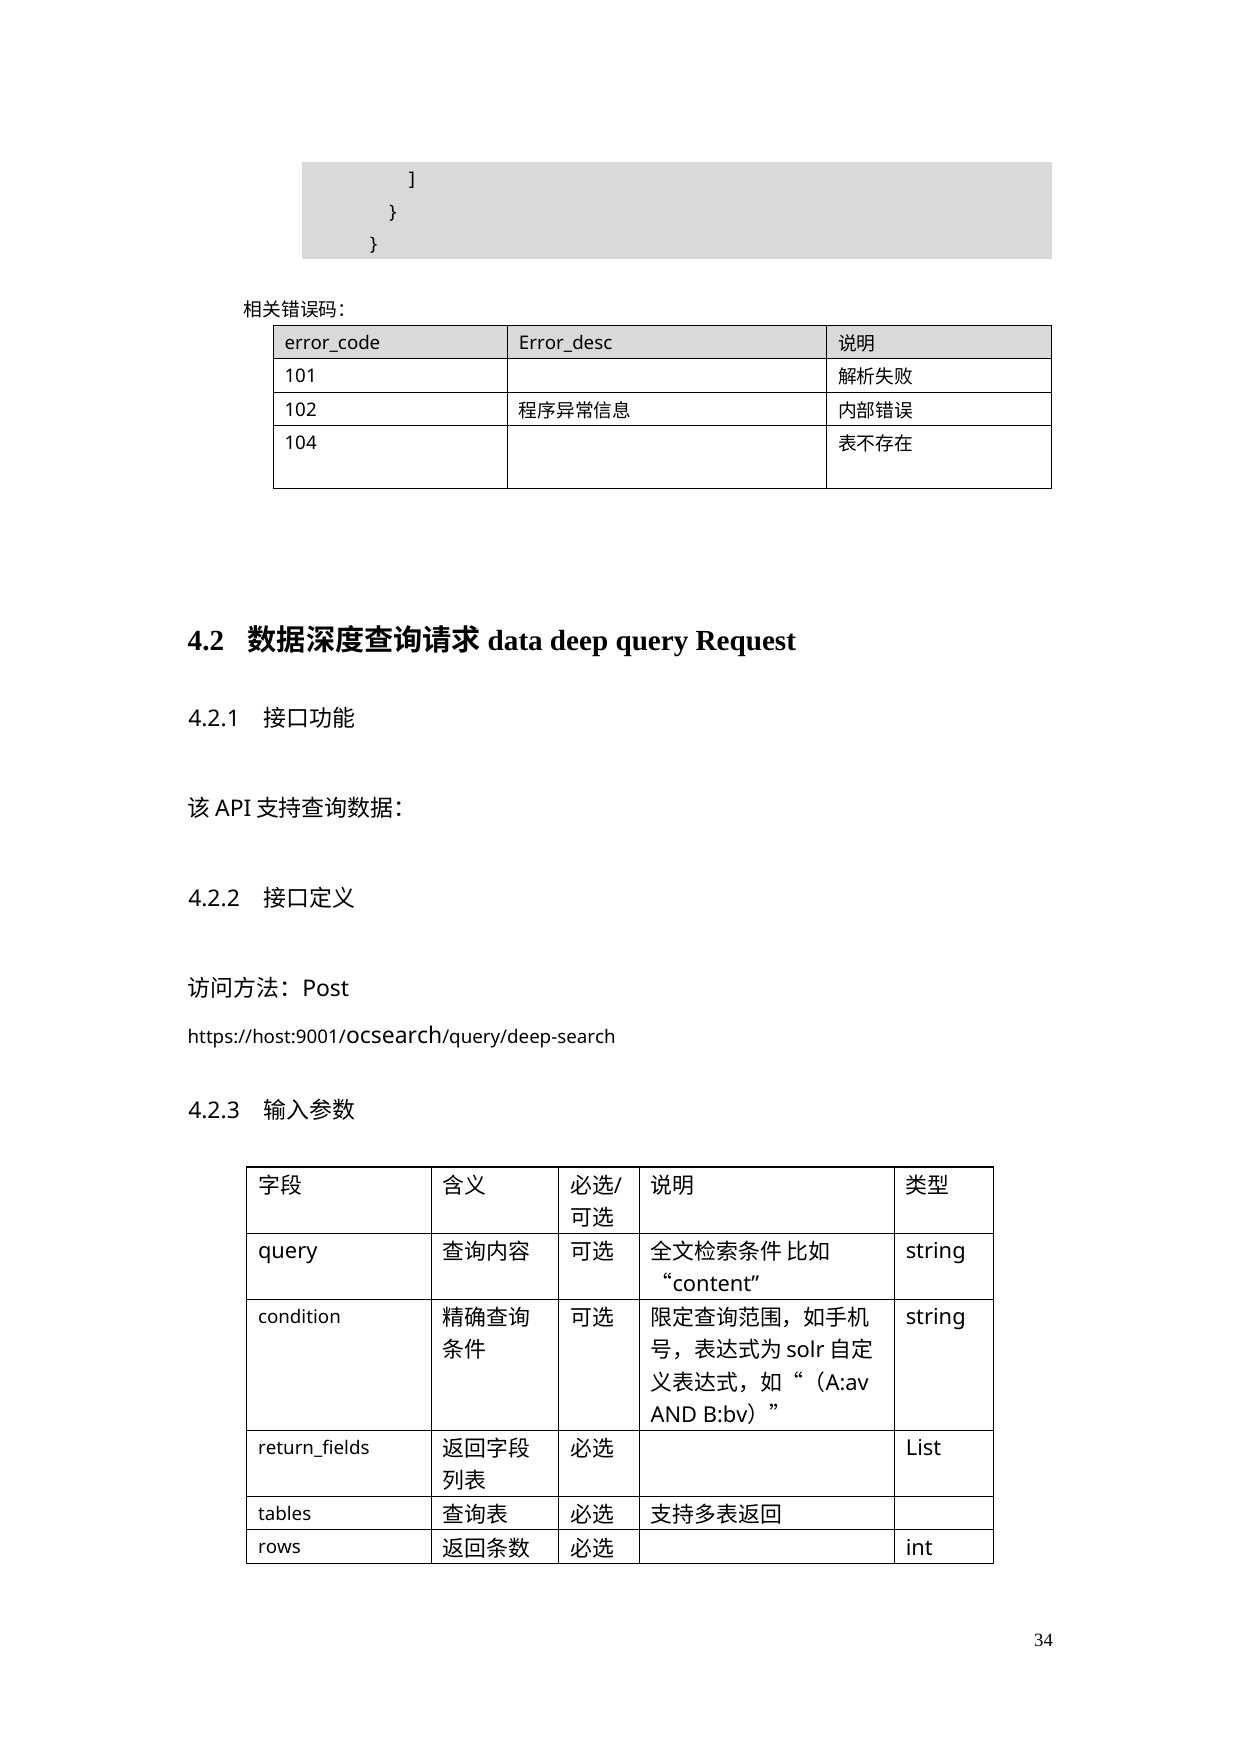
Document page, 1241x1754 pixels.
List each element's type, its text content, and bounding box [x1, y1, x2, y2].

table_cell string [895, 1300, 993, 1429]
table_cell [508, 359, 826, 392]
subtitle 接口功能 [188, 684, 1053, 749]
table_cell 限定查询范围，如手机号，表达式为solr自定义表达式，如“（A:av AND B:bv）” [640, 1300, 894, 1429]
table_cell return_fields [247, 1431, 431, 1496]
table_cell 查询表 [432, 1497, 558, 1529]
table_cell 全文检索条件 比如“content” [640, 1234, 894, 1298]
table_cell 内部错误 [827, 393, 1051, 425]
subtitle 输入参数 [188, 1076, 1053, 1141]
table_cell 必选 [559, 1530, 639, 1563]
table_cell 104 [274, 426, 507, 488]
table_cell 支持多表返回 [640, 1497, 894, 1529]
subtitle 数据深度查询请求 data deep query Request [187, 617, 1053, 659]
table_cell condition [247, 1300, 431, 1429]
table_cell 返回字段列表 [432, 1431, 558, 1496]
table_header error_code [274, 326, 507, 358]
table_cell string [895, 1234, 993, 1298]
table_cell rows [247, 1530, 431, 1563]
table_header 必选/可选 [559, 1168, 639, 1232]
text https://host:9001/ocsearch/query/deep-search [187, 1019, 1053, 1051]
table_header Error_desc [508, 326, 826, 358]
table_cell 精确查询条件 [432, 1300, 558, 1429]
table_cell tables [247, 1497, 431, 1529]
table_cell 必选 [559, 1497, 639, 1529]
text 该API支持查询数据： [187, 774, 1053, 839]
subtitle 接口定义 [188, 864, 1053, 929]
table_cell [895, 1497, 993, 1529]
table_header 类型 [895, 1168, 993, 1232]
text 相关错误码： [187, 292, 1053, 324]
table_header 说明 [827, 326, 1051, 358]
table_cell query [247, 1234, 431, 1298]
table_cell int [895, 1530, 993, 1563]
table_cell 查询内容 [432, 1234, 558, 1298]
table_header 字段 [247, 1168, 431, 1232]
table_cell 必选 [559, 1431, 639, 1496]
table_cell [508, 426, 826, 488]
text 访问方法：Post [187, 954, 1053, 1019]
table_cell List [895, 1431, 993, 1496]
table_cell 表不存在 [827, 426, 1051, 488]
table_cell 程序异常信息 [508, 393, 826, 425]
table_header 说明 [640, 1168, 894, 1232]
table_cell 返回条数 [432, 1530, 558, 1563]
table_cell 101 [274, 359, 507, 392]
table_cell 102 [274, 393, 507, 425]
table_cell [640, 1530, 894, 1563]
table_cell [640, 1431, 894, 1496]
table_cell 解析失败 [827, 359, 1051, 392]
table_cell 可选 [559, 1300, 639, 1429]
table_header 含义 [432, 1168, 558, 1232]
table_cell 可选 [559, 1234, 639, 1298]
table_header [302, 162, 1052, 259]
